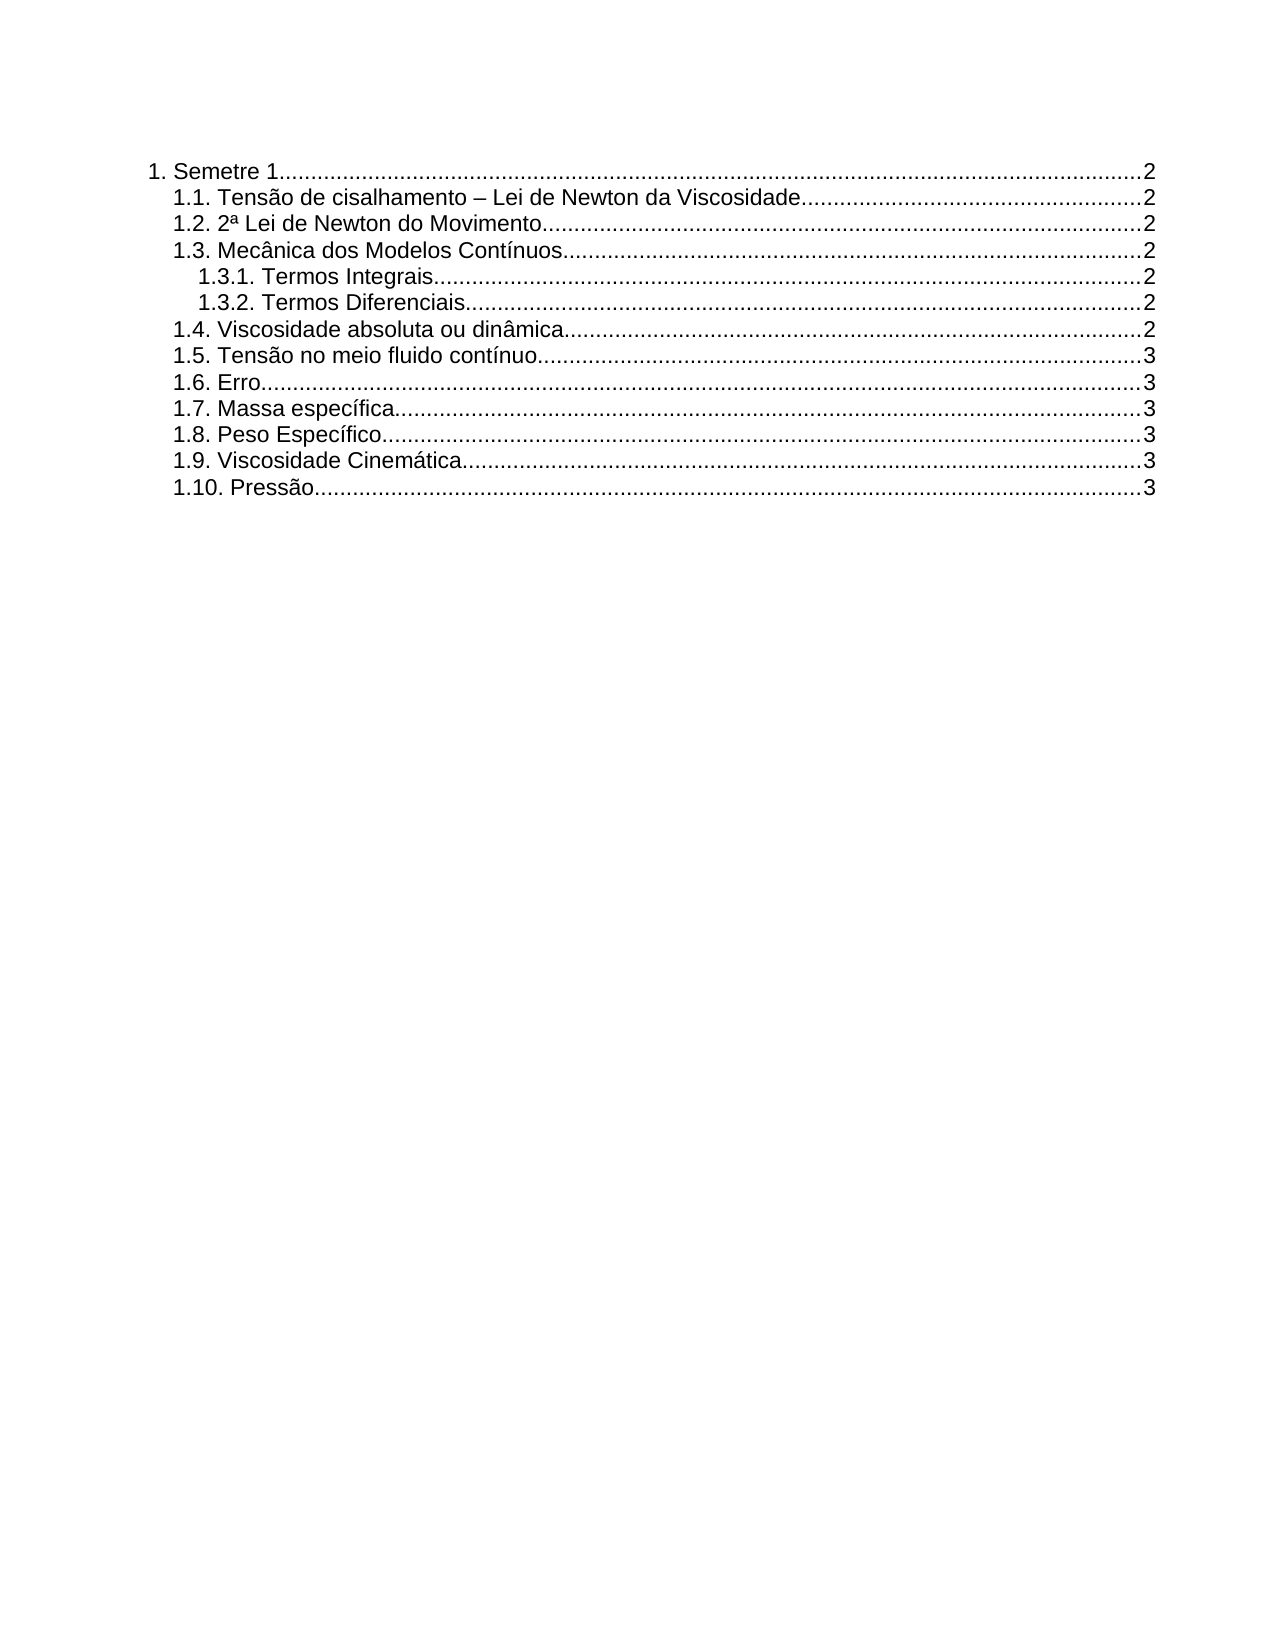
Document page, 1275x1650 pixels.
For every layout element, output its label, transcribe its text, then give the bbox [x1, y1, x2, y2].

text 1.3.1. Termos Integrais 2 [198, 263, 1157, 289]
text 1.9. Viscosidade Cinemática 3 [173, 447, 1157, 474]
text 1.10. Pressão 3 [173, 474, 1157, 500]
text 1.2. 2ª Lei de Newton do Movimento 2 [173, 210, 1157, 237]
text 1.3. Mecânica dos Modelos Contínuos 2 [173, 237, 1157, 263]
text 1. Semetre 1 2 [148, 158, 1157, 184]
text 1.8. Peso Específico 3 [173, 421, 1157, 447]
text 1.3.2. Termos Diferenciais 2 [198, 289, 1157, 316]
text 1.6. Erro 3 [173, 368, 1157, 395]
text 1.5. Tensão no meio fluido contínuo 3 [173, 342, 1157, 368]
text 1.7. Massa específica 3 [173, 395, 1157, 421]
text 1.1. Tensão de cisalhamento – Lei de Newton da Viscosidade 2 [173, 184, 1157, 210]
text 1.4. Viscosidade absoluta ou dinâmica 2 [173, 316, 1157, 342]
